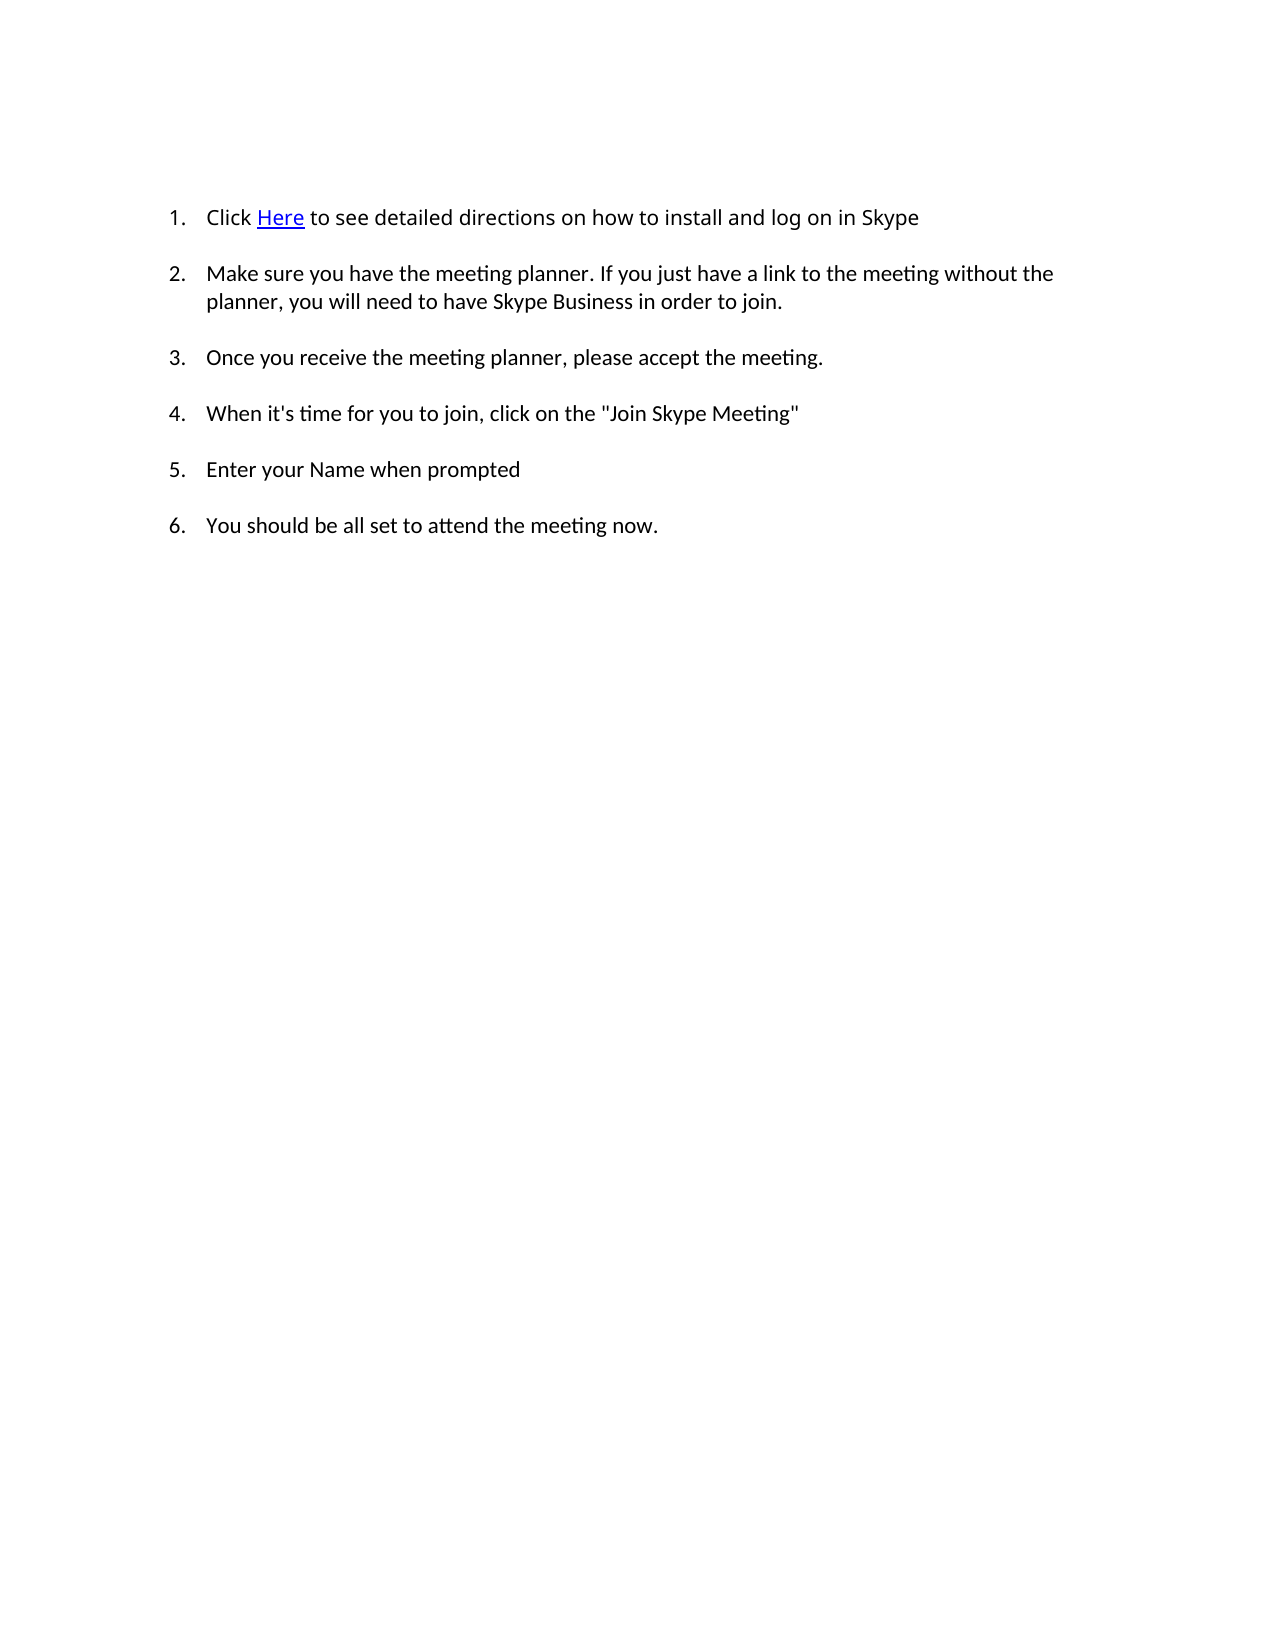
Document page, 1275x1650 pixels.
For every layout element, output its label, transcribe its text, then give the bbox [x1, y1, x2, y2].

list Make sure you have the meeting planner. If you just have a link to the meeting without the planner, you will need to have Skype Business in order to join. [169, 259, 1125, 316]
list Enter your Name when prompted [169, 456, 1125, 484]
list Click Here to see detailed directions on how to install and log on in Skype [169, 203, 1125, 231]
list You should be all set to attend the meeting now. [169, 512, 1125, 540]
list Once you receive the meeting planner, please accept the meeting. [169, 343, 1125, 372]
list When it's time for you to join, click on the "Join Skype Meeting" [169, 399, 1125, 428]
